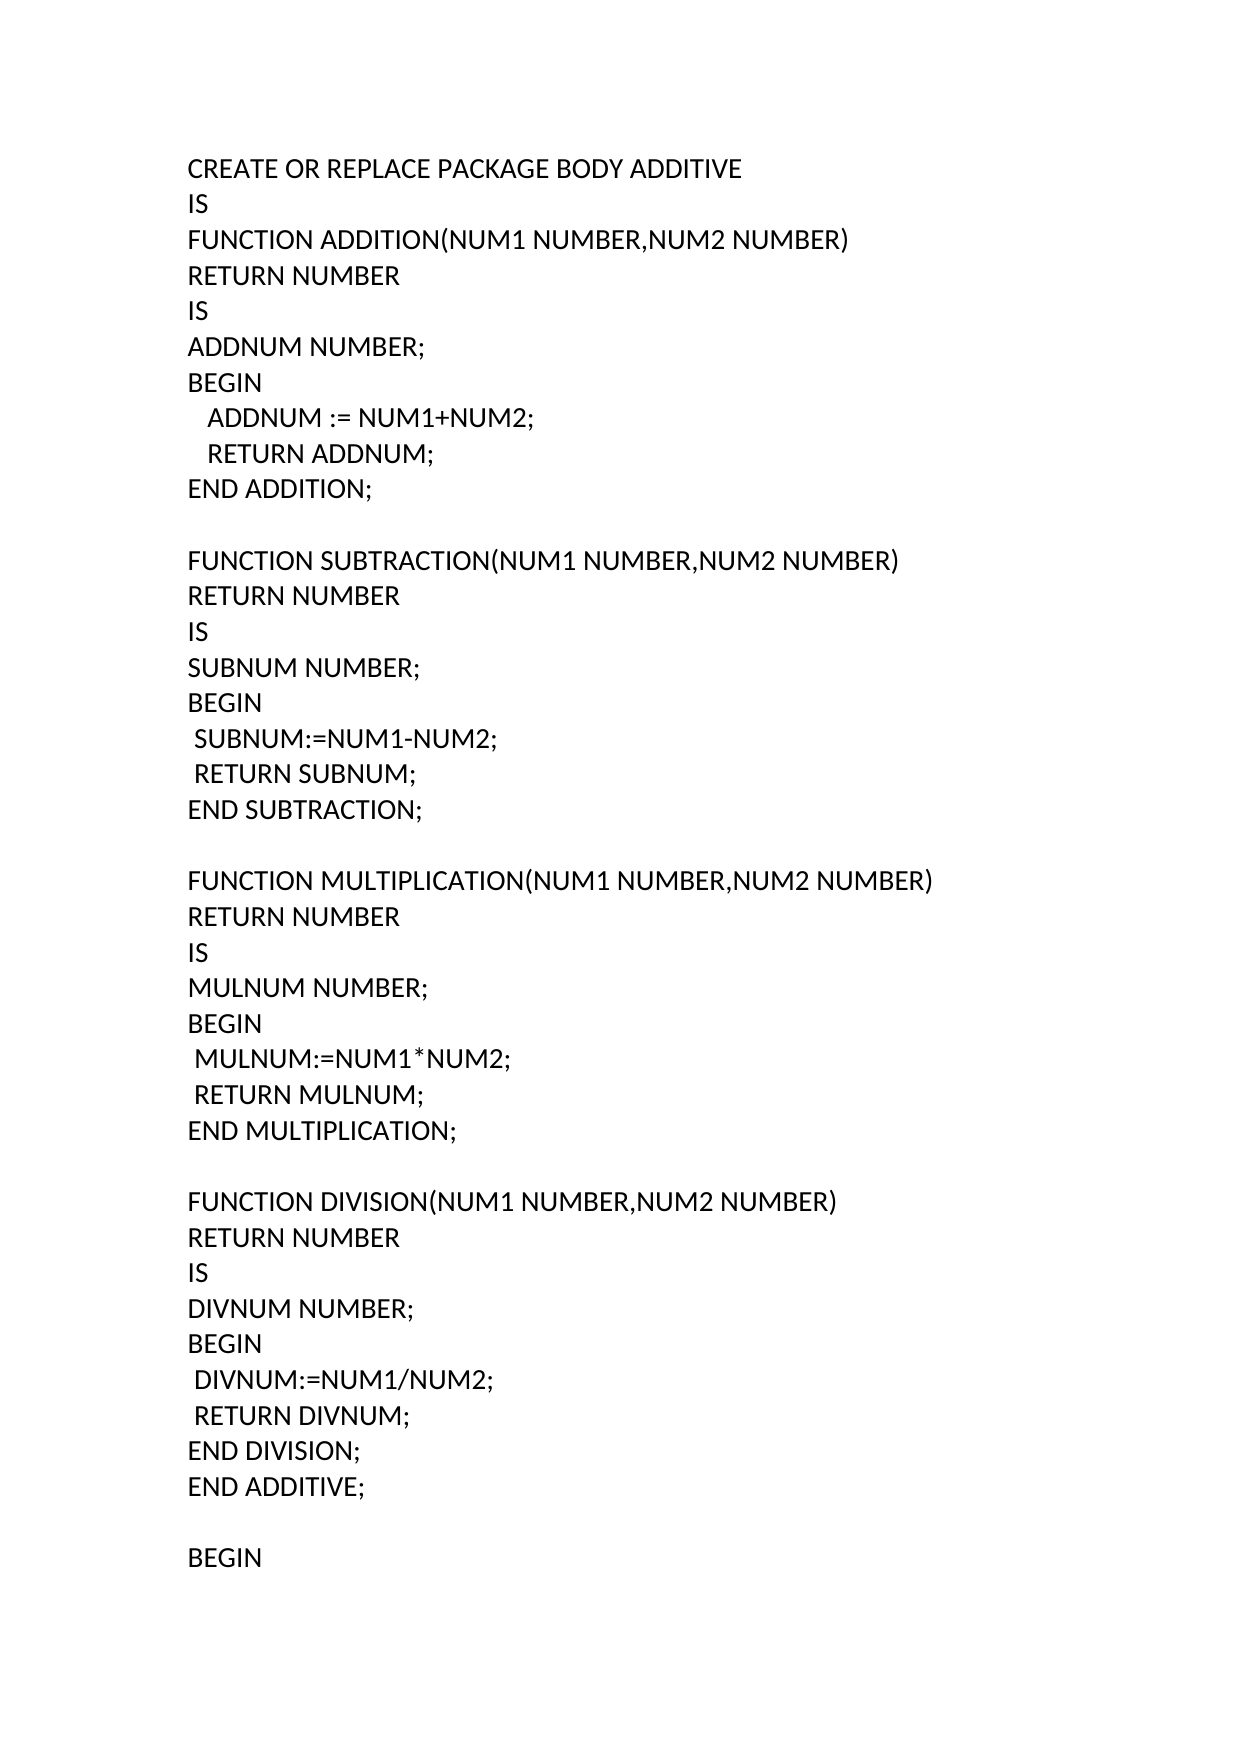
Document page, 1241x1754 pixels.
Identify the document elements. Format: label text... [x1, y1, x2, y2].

text SUBNUM NUMBER; [187, 649, 1053, 684]
text SUBNUM:=NUM1-NUM2; [187, 720, 1053, 756]
text IS [187, 934, 1053, 969]
text RETURN NUMBER [187, 898, 1053, 934]
text END MULTIPLICATION; [187, 1112, 1053, 1147]
text FUNCTION SUBTRACTION(NUM1 NUMBER,NUM2 NUMBER) [187, 542, 1053, 577]
text IS [187, 186, 1053, 221]
text END ADDITIVE; [187, 1468, 1053, 1504]
text MULNUM:=NUM1*NUM2; [187, 1041, 1053, 1076]
text ADDNUM NUMBER; [187, 328, 1053, 364]
text IS [187, 1254, 1053, 1290]
text FUNCTION DIVISION(NUM1 NUMBER,NUM2 NUMBER) [187, 1183, 1053, 1219]
text RETURN NUMBER [187, 257, 1053, 292]
text BEGIN [187, 1005, 1053, 1041]
text RETURN DIVNUM; [187, 1397, 1053, 1432]
text END DIVISION; [187, 1432, 1053, 1468]
text FUNCTION ADDITION(NUM1 NUMBER,NUM2 NUMBER) [187, 221, 1053, 257]
text FUNCTION MULTIPLICATION(NUM1 NUMBER,NUM2 NUMBER) [187, 862, 1053, 898]
text BEGIN [187, 684, 1053, 720]
text ADDNUM := NUM1+NUM2; [187, 399, 1053, 435]
text BEGIN [187, 1539, 1053, 1575]
text RETURN SUBNUM; [187, 756, 1053, 791]
text IS [187, 613, 1053, 649]
text END SUBTRACTION; [187, 791, 1053, 827]
text DIVNUM NUMBER; [187, 1290, 1053, 1326]
text IS [187, 292, 1053, 328]
text BEGIN [187, 1326, 1053, 1361]
text RETURN NUMBER [187, 577, 1053, 613]
text RETURN ADDNUM; [187, 435, 1053, 471]
text DIVNUM:=NUM1/NUM2; [187, 1361, 1053, 1397]
text RETURN NUMBER [187, 1219, 1053, 1254]
text RETURN MULNUM; [187, 1076, 1053, 1112]
text END ADDITION; [187, 471, 1053, 506]
text MULNUM NUMBER; [187, 969, 1053, 1005]
text CREATE OR REPLACE PACKAGE BODY ADDITIVE [187, 150, 1053, 186]
text BEGIN [187, 364, 1053, 399]
